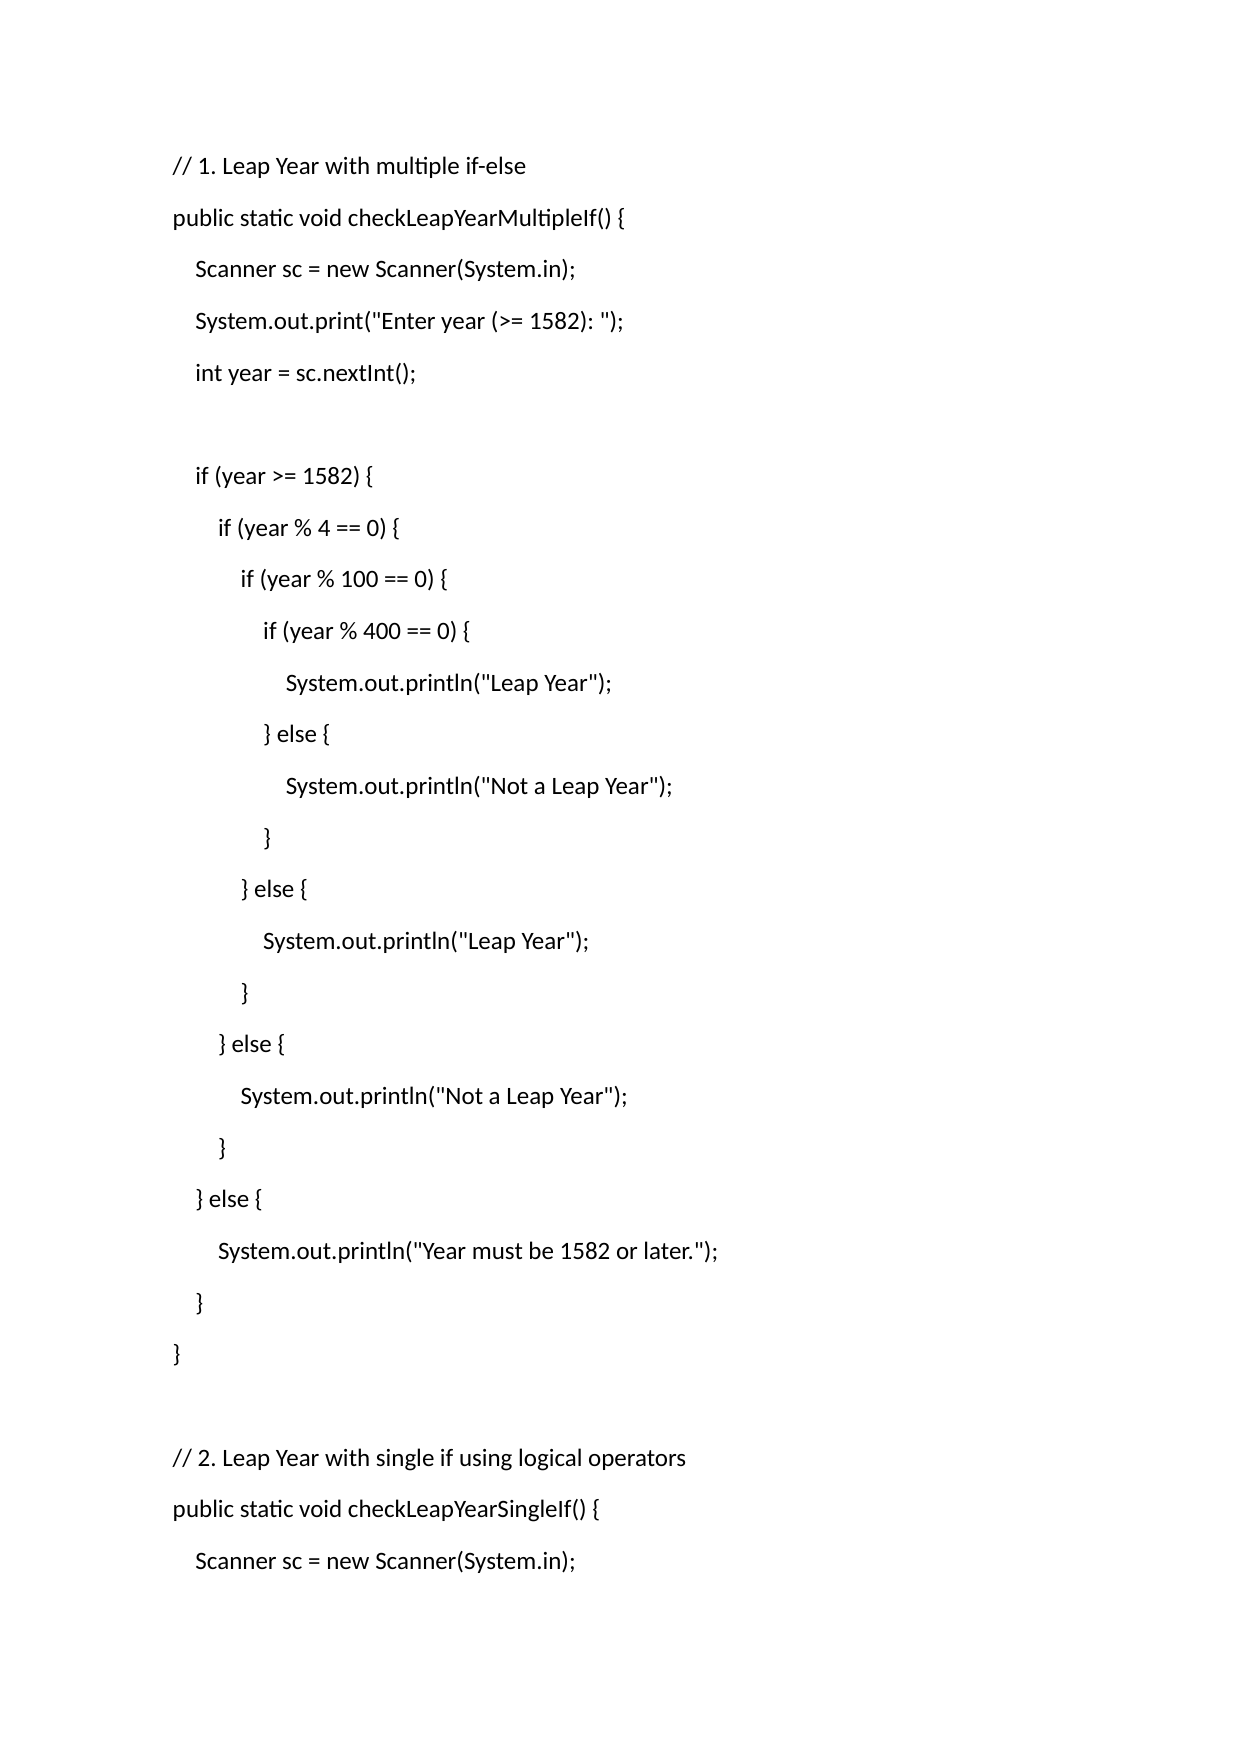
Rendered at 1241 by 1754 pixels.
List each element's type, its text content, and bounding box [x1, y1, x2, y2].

text // 1. Leap Year with multiple if-else [150, 150, 1090, 181]
text int year = sc.nextInt(); [150, 357, 1090, 387]
text System.out.println("Not a Leap Year"); [150, 1080, 1090, 1111]
text System.out.println("Year must be 1582 or later."); [150, 1235, 1090, 1266]
text System.out.println("Leap Year"); [150, 925, 1090, 956]
text System.out.println("Not a Leap Year"); [150, 770, 1090, 801]
text public static void checkLeapYearMultipleIf() { [150, 202, 1090, 232]
text if (year >= 1582) { [150, 460, 1090, 491]
text if (year % 400 == 0) { [150, 615, 1090, 646]
text Scanner sc = new Scanner(System.in); [150, 253, 1090, 284]
text public static void checkLeapYearSingleIf() { [150, 1493, 1090, 1524]
text } else { [150, 1183, 1090, 1214]
text if (year % 100 == 0) { [150, 563, 1090, 594]
text } [150, 1338, 1090, 1369]
text Scanner sc = new Scanner(System.in); [150, 1545, 1090, 1576]
text } [150, 1287, 1090, 1317]
text if (year % 4 == 0) { [150, 512, 1090, 542]
text } else { [150, 718, 1090, 749]
text // 2. Leap Year with single if using logical operators [150, 1442, 1090, 1472]
text } else { [150, 1028, 1090, 1059]
text System.out.print("Enter year (>= 1582): "); [150, 305, 1090, 336]
text } [150, 977, 1090, 1007]
text } [150, 822, 1090, 852]
text System.out.println("Leap Year"); [150, 667, 1090, 697]
text } else { [150, 873, 1090, 904]
text } [150, 1132, 1090, 1162]
